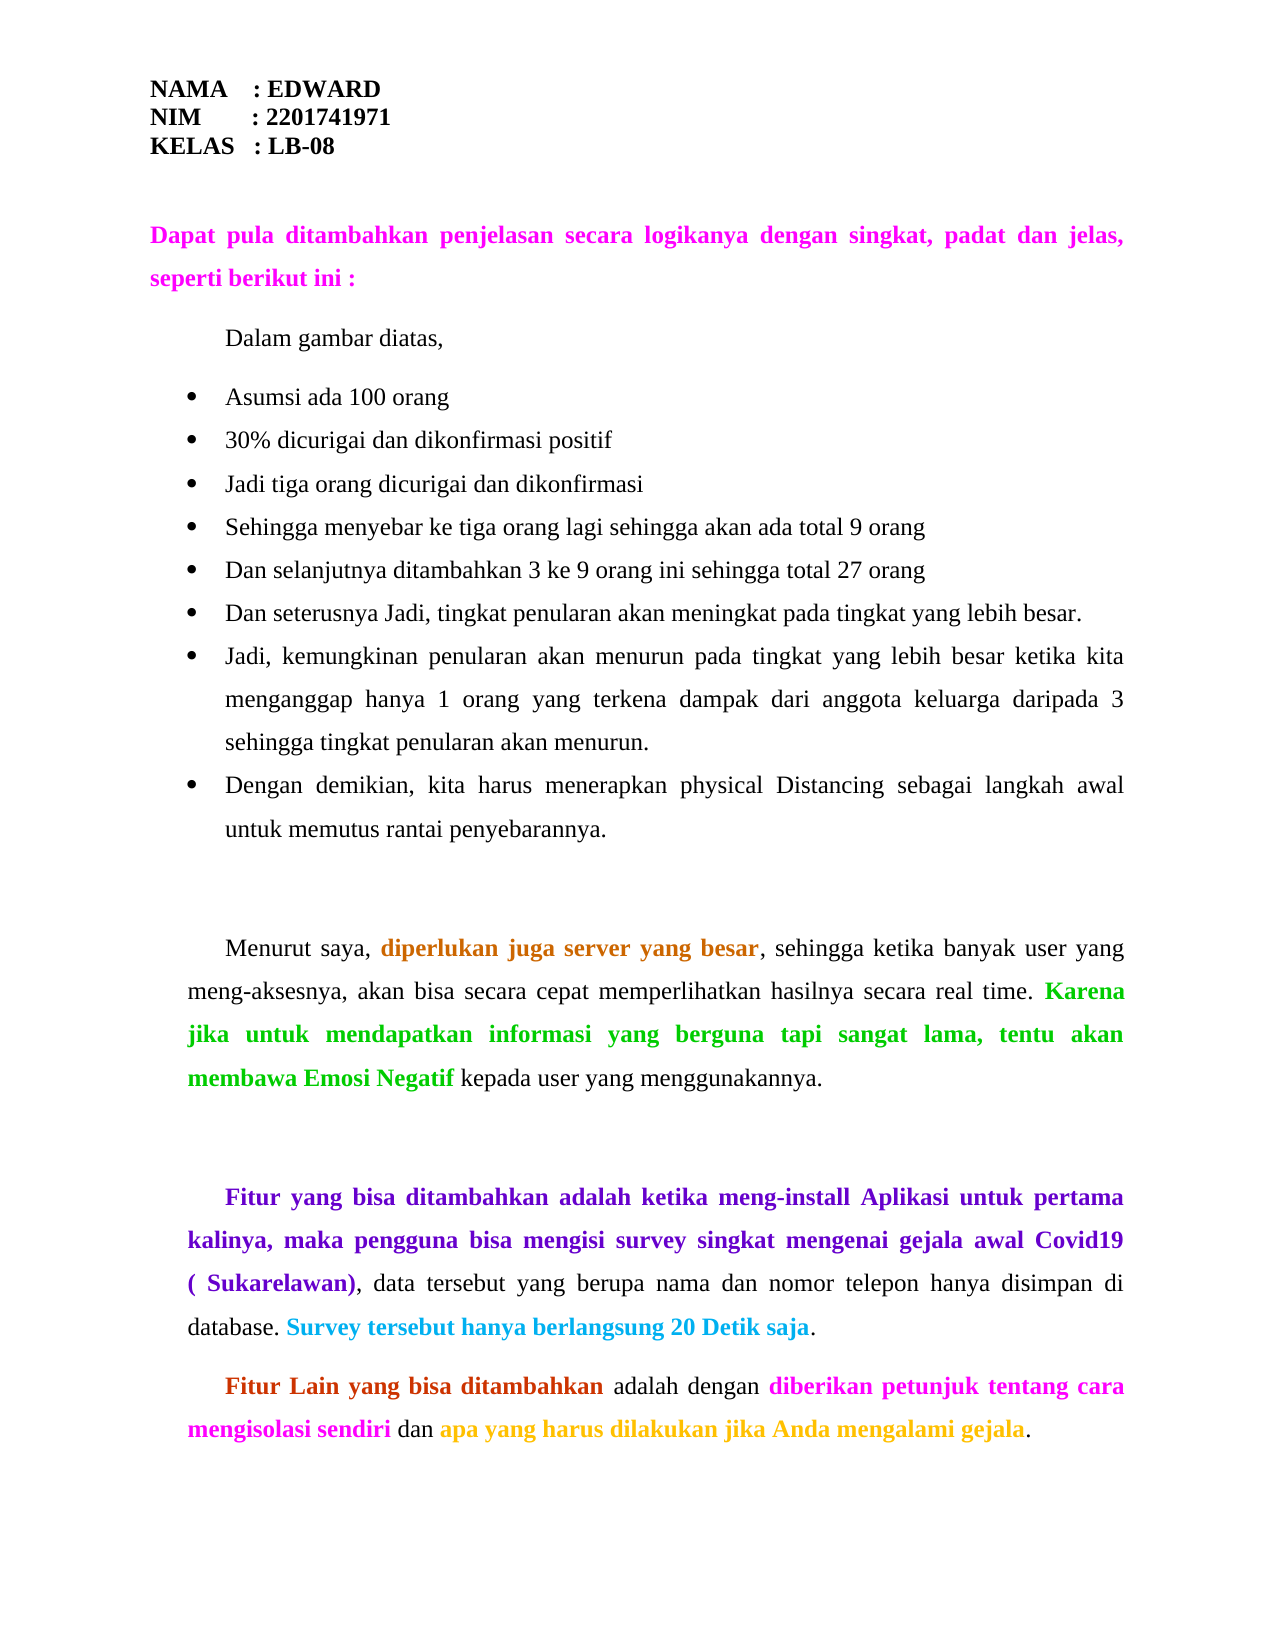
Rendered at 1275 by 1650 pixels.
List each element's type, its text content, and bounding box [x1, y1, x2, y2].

text Menurut saya, diperlukan juga server yang besar, sehingga ketika banyak user yang meng-aksesnya, akan bisa secara cepat memperlihatkan hasilnya secara real time. Karena jika untuk mendapatkan informasi yang berguna tapi sangat lama, tentu akan membawa Emosi Negatif kepada user yang menggunakannya. [187, 933, 1125, 1091]
list Jadi tiga orang dicurigai dan dikonfirmasi [187, 469, 1125, 497]
list Dan selanjutnya ditambahkan 3 ke 9 orang ini sehingga total 27 orang [187, 555, 1125, 584]
text Dapat pula ditambahkan penjelasan secara logikanya dengan singkat, padat dan jelas, seperti berikut ini : [150, 220, 1125, 292]
text Fitur yang bisa ditambahkan adalah ketika meng-install Aplikasi untuk pertama kalinya, maka pengguna bisa mengisi survey singkat mengenai gejala awal Covid19 ( Sukarelawan), data tersebut yang berupa nama dan nomor telepon hanya disimpan di database. Survey tersebut hanya berlangsung 20 Detik saja. [187, 1182, 1125, 1340]
list Jadi, kemungkinan penularan akan menurun pada tingkat yang lebih besar ketika kita menganggap hanya 1 orang yang terkena dampak dari anggota keluarga daripada 3 sehingga tingkat penularan akan menurun. [187, 641, 1125, 756]
list Asumsi ada 100 orang [187, 382, 1125, 411]
list Sehingga menyebar ke tiga orang lagi sehingga akan ada total 9 orang [187, 512, 1125, 541]
list 30% dicurigai dan dikonfirmasi positif [187, 426, 1125, 454]
list Dengan demikian, kita harus menerapkan physical Distancing sebagai langkah awal untuk memutus rantai penyebarannya. [187, 771, 1125, 842]
text Dalam gambar diatas, [150, 323, 1125, 351]
list Dan seterusnya Jadi, tingkat penularan akan meningkat pada tingkat yang lebih besar. [187, 598, 1125, 627]
text Fitur Lain yang bisa ditambahkan adalah dengan diberikan petunjuk tentang cara mengisolasi sendiri dan apa yang harus dilakukan jika Anda mengalami gejala. [187, 1371, 1125, 1443]
